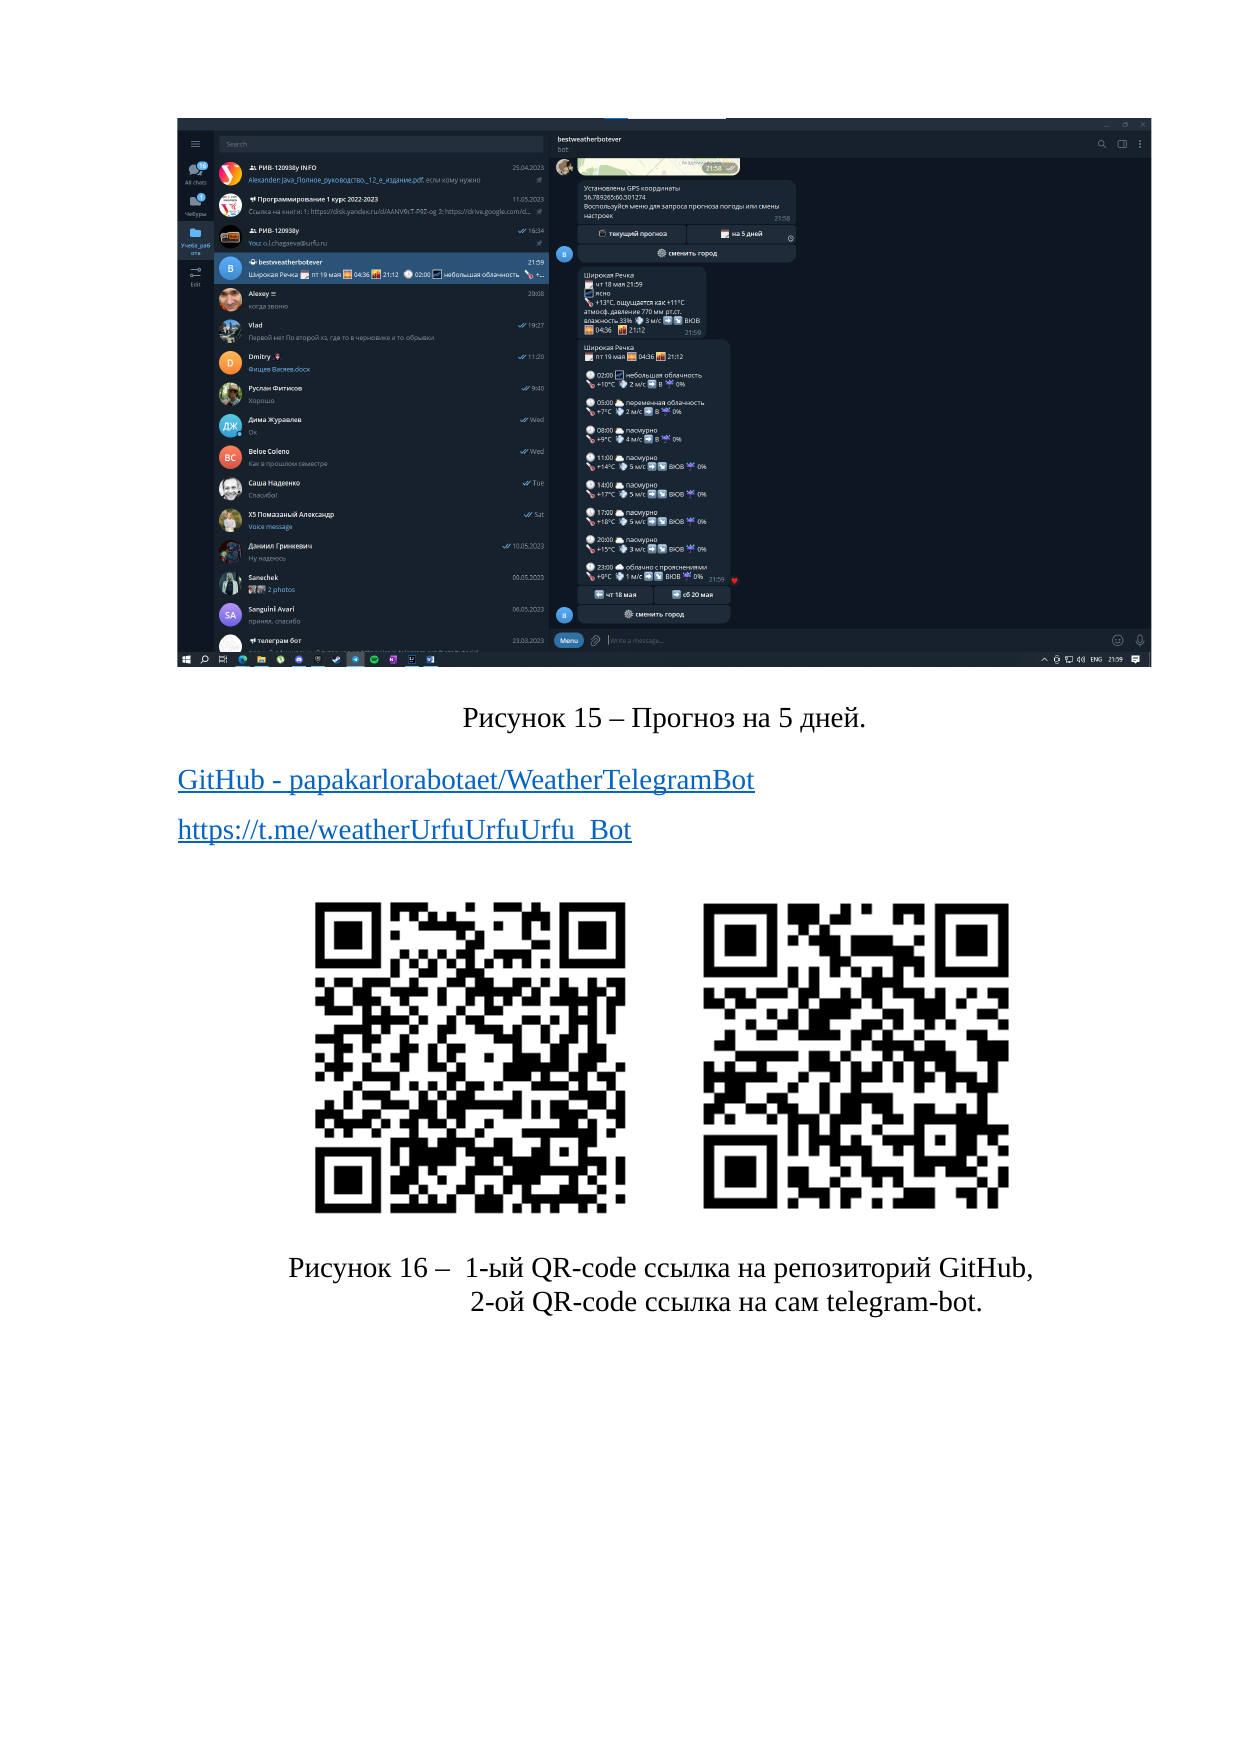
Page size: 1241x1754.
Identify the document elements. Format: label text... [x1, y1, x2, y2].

text Рисунок 15 – Прогноз на 5 дней. [177, 700, 1152, 733]
text GitHub - papakarlorabotaet/WeatherTelegramBot [177, 762, 1152, 796]
text https://t.me/weatherUrfuUrfuUrfu_Bot [177, 812, 1152, 846]
picture [278, 862, 1051, 1251]
text Рисунок 16 – 1-ый QR-code ссылка на репозиторий GitHub, 2-ой QR-code ссылка на сам telegram-bot. [177, 1250, 1152, 1317]
picture [177, 118, 1152, 667]
